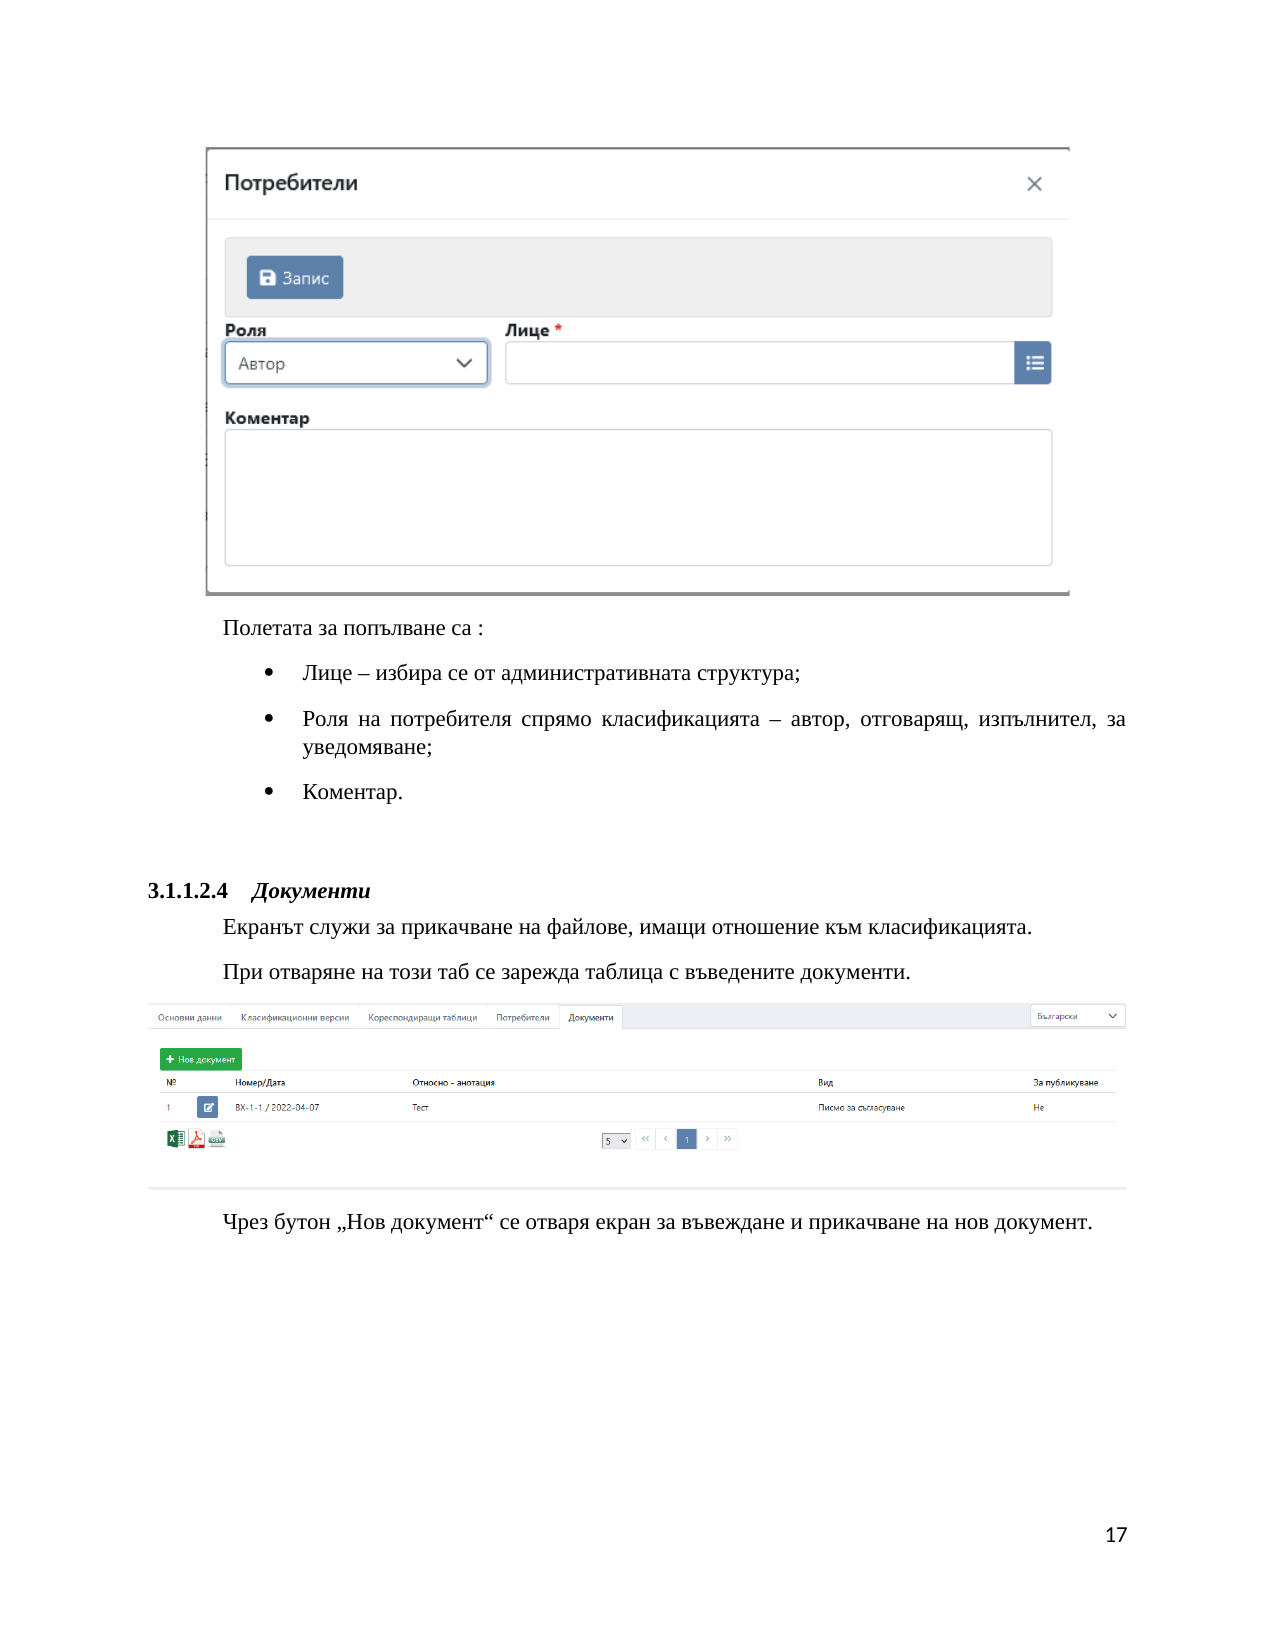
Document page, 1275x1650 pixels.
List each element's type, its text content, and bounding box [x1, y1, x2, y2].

text Чрез бутон „Нов документ“ се отваря екран за въвеждане и прикачване на нов документ. [148, 1208, 1127, 1234]
list Коментар. [265, 778, 1127, 804]
list Лице – избира се от административната структура; [265, 659, 1127, 686]
list Документи [148, 877, 1127, 903]
text Полетата за попълване са : [148, 614, 1127, 641]
picture [205, 147, 1070, 596]
list Роля на потребителя спрямо класификацията – автор, отговарящ, изпълнител, за уведомяване; [265, 704, 1127, 759]
text При отваряне на този таб се зарежда таблица с въведените документи. [148, 958, 1127, 984]
picture [148, 1003, 1127, 1190]
text Екранът служи за прикачване на файлове, имащи отношение към класификацията. [148, 913, 1127, 939]
